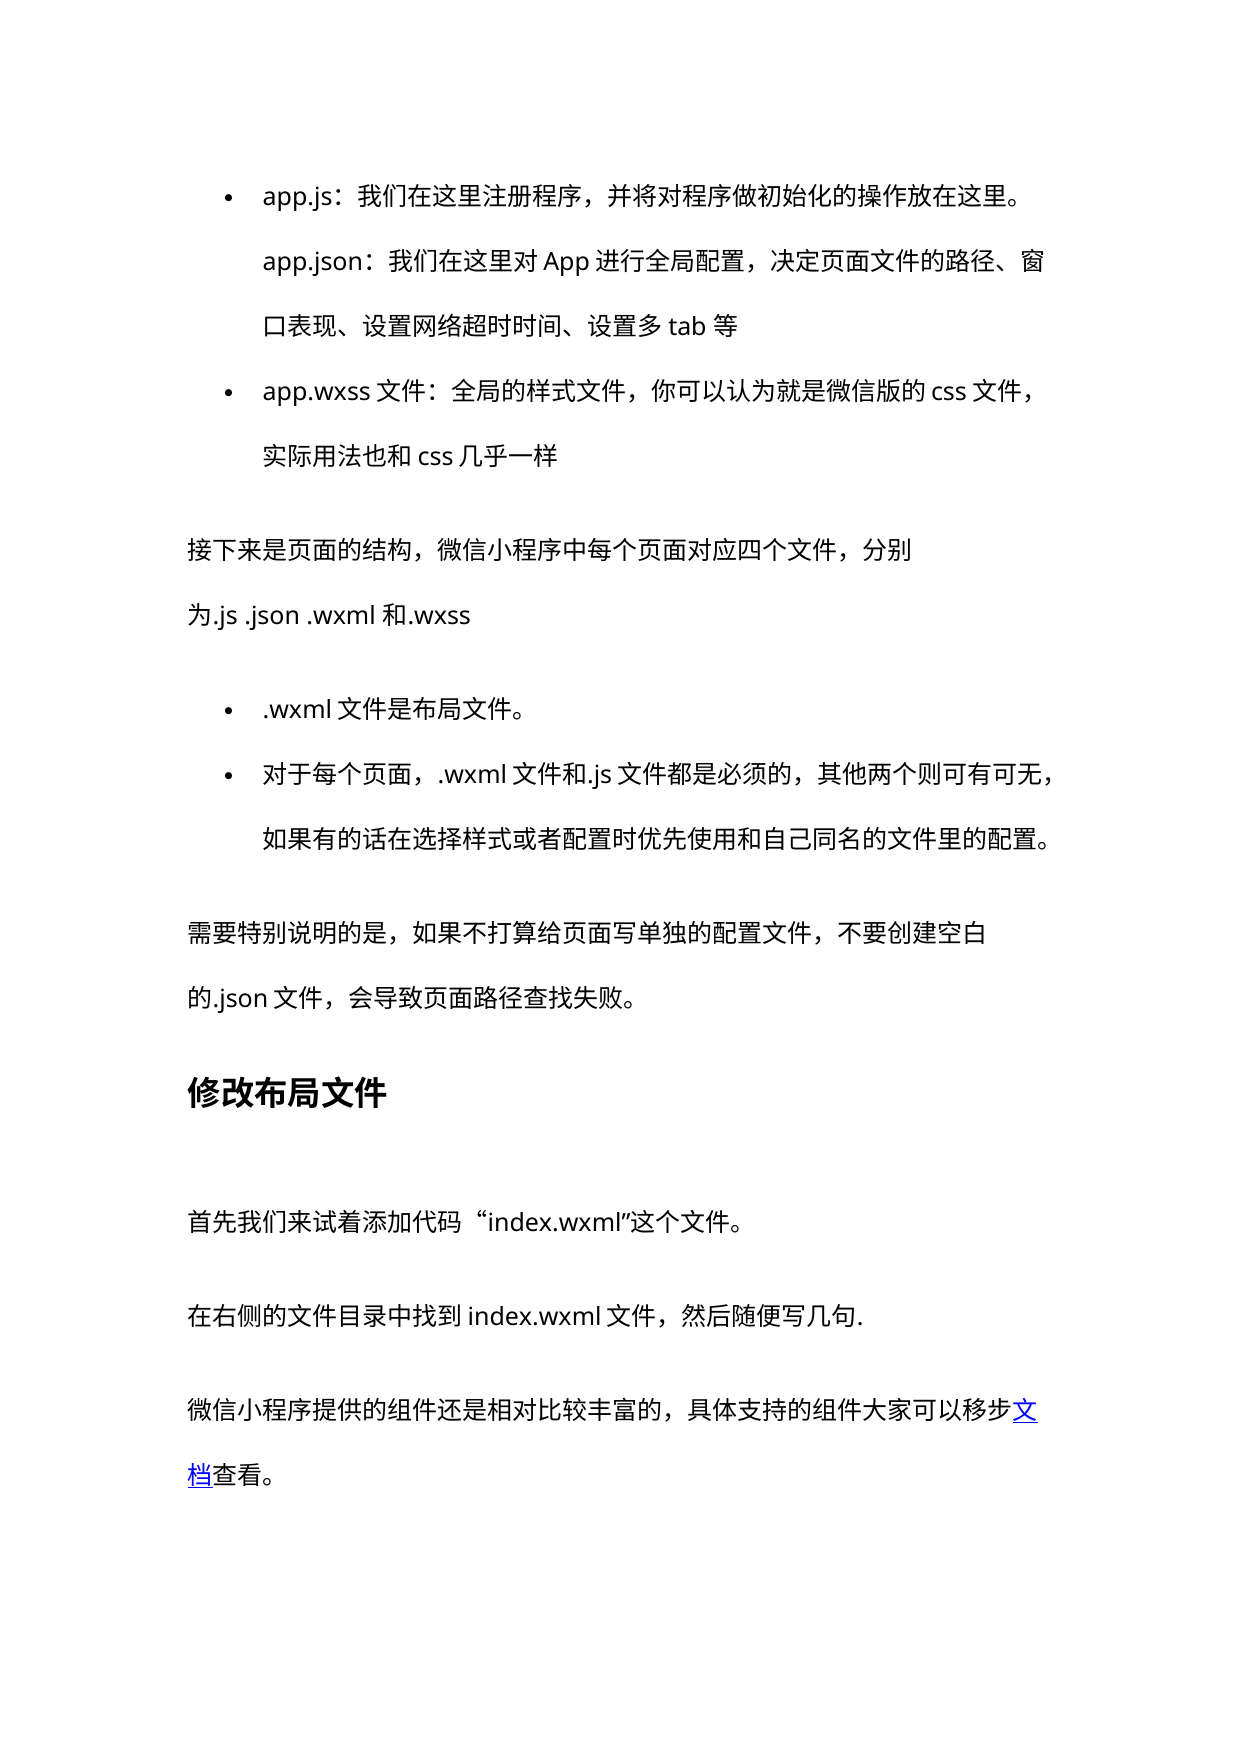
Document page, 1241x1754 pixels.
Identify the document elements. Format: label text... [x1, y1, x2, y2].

text 接下来是页面的结构，微信小程序中每个页面对应四个文件，分别为.js .json .wxml 和.wxss [187, 516, 1053, 646]
list 对于每个页面，.wxml文件和.js文件都是必须的，其他两个则可有可无，如果有的话在选择样式或者配置时优先使用和自己同名的文件里的配置。 [225, 740, 1053, 870]
subtitle 修改布局文件 [187, 1059, 1053, 1124]
list app.js：我们在这里注册程序，并将对程序做初始化的操作放在这里。 app.json：我们在这里对App进行全局配置，决定页面文件的路径、窗口表现、设置网络超时时间、设置多 tab 等 [225, 162, 1053, 357]
list app.wxss文件：全局的样式文件，你可以认为就是微信版的css文件，实际用法也和css几乎一样 [225, 357, 1053, 487]
text 首先我们来试着添加代码“index.wxml”这个文件。 [187, 1188, 1053, 1253]
text 微信小程序提供的组件还是相对比较丰富的，具体支持的组件大家可以移步文档查看。 [187, 1376, 1053, 1506]
text 需要特别说明的是，如果不打算给页面写单独的配置文件，不要创建空白的.json文件，会导致页面路径查找失败。 [187, 899, 1053, 1029]
list .wxml文件是布局文件。 [225, 675, 1053, 740]
text 在右侧的文件目录中找到index.wxml文件，然后随便写几句. [187, 1282, 1053, 1347]
